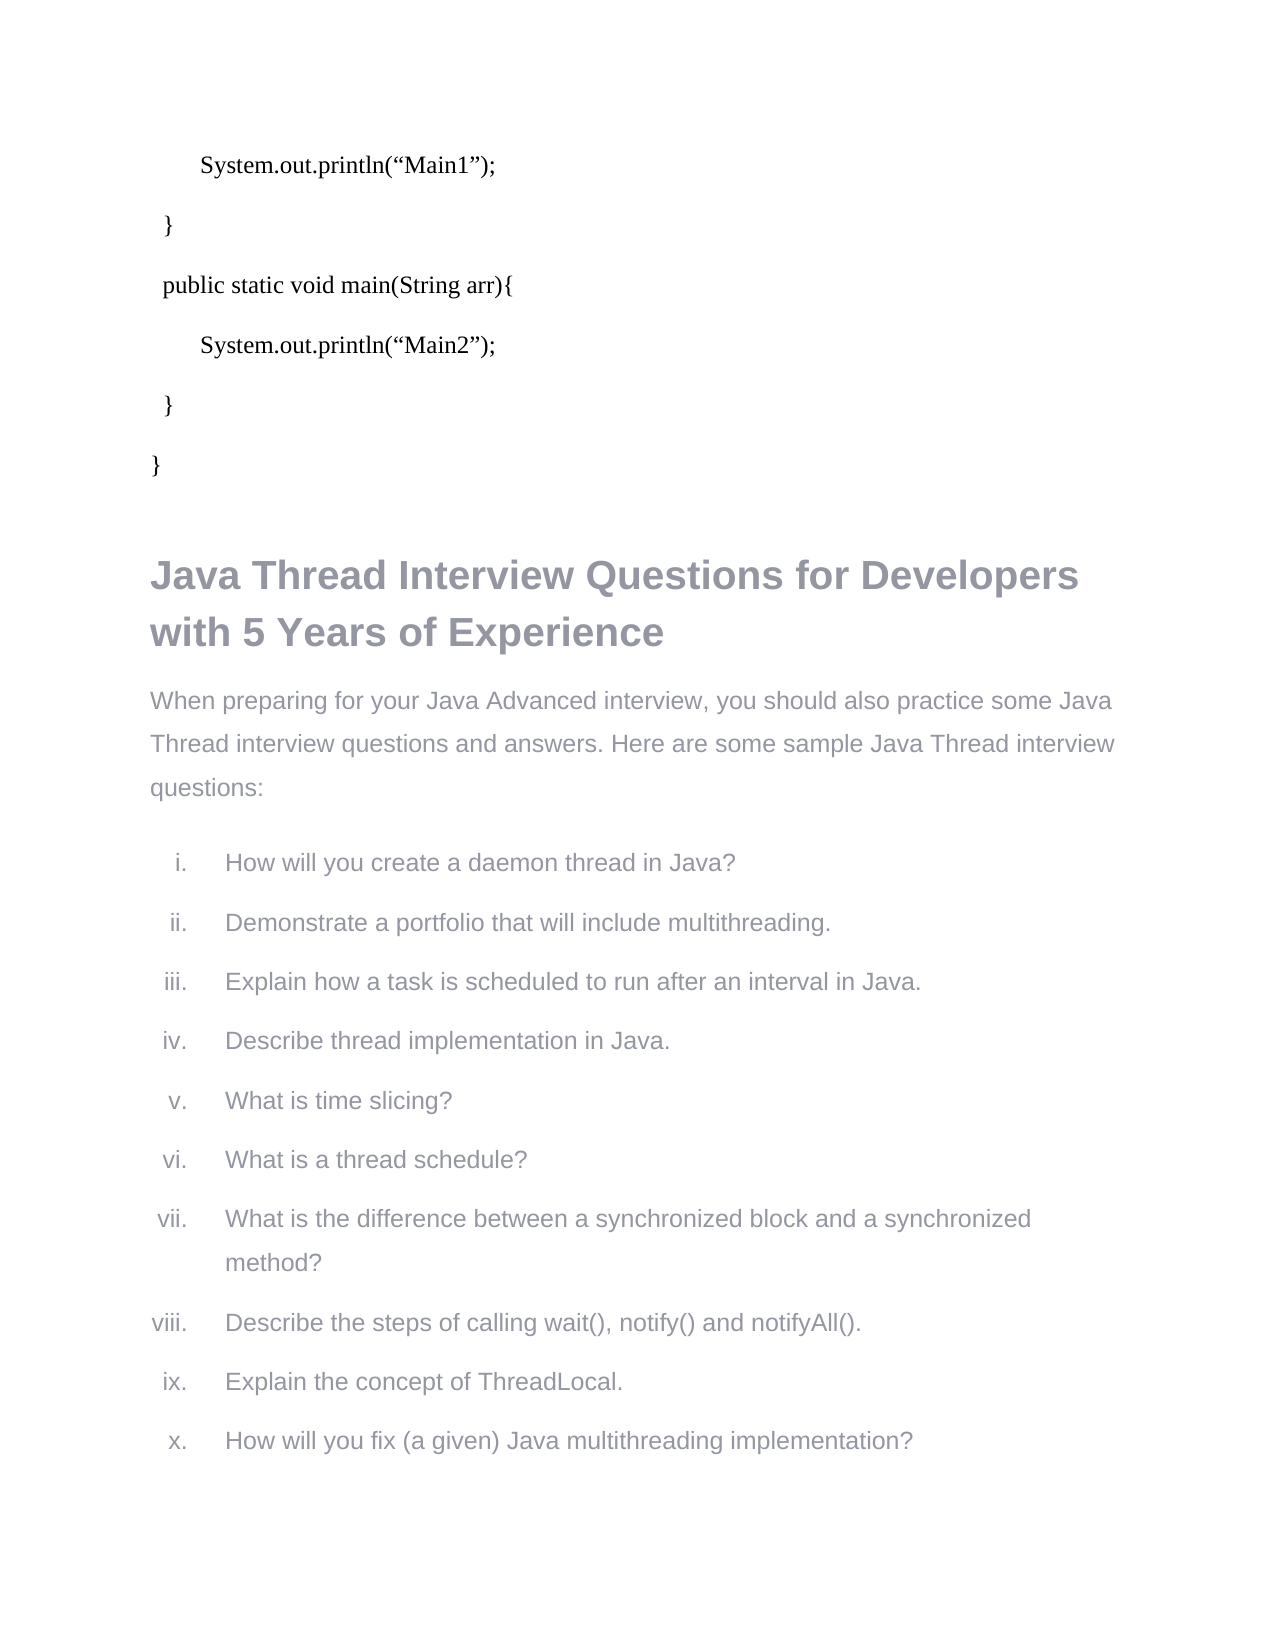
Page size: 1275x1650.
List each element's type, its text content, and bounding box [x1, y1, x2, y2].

list Describe thread implementation in Java. [187, 1011, 1125, 1055]
text Java Thread Interview Questions for Developers with 5 Years of Experience [150, 541, 1125, 655]
list What is the difference between a synchronized block and a synchronized method? [187, 1189, 1125, 1277]
list What is a thread schedule? [187, 1130, 1125, 1174]
text When preparing for your Java Advanced interview, you should also practice some Java Thread interview questions and answers. Here are some sample Java Thread interview questions: [150, 671, 1125, 802]
list How will you create a daemon thread in Java? [187, 833, 1125, 877]
list Demonstrate a portfolio that will include multithreading. [187, 892, 1125, 936]
list What is time slicing? [187, 1071, 1125, 1114]
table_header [150, 150, 1245, 510]
list Describe the steps of calling wait(), notify() and notifyAll(). [187, 1292, 1125, 1336]
list How will you fix (a given) Java multithreading implementation? [187, 1411, 1125, 1455]
list Explain how a task is scheduled to run after an interval in Java. [187, 952, 1125, 996]
list Explain the concept of ThreadLocal. [187, 1352, 1125, 1396]
